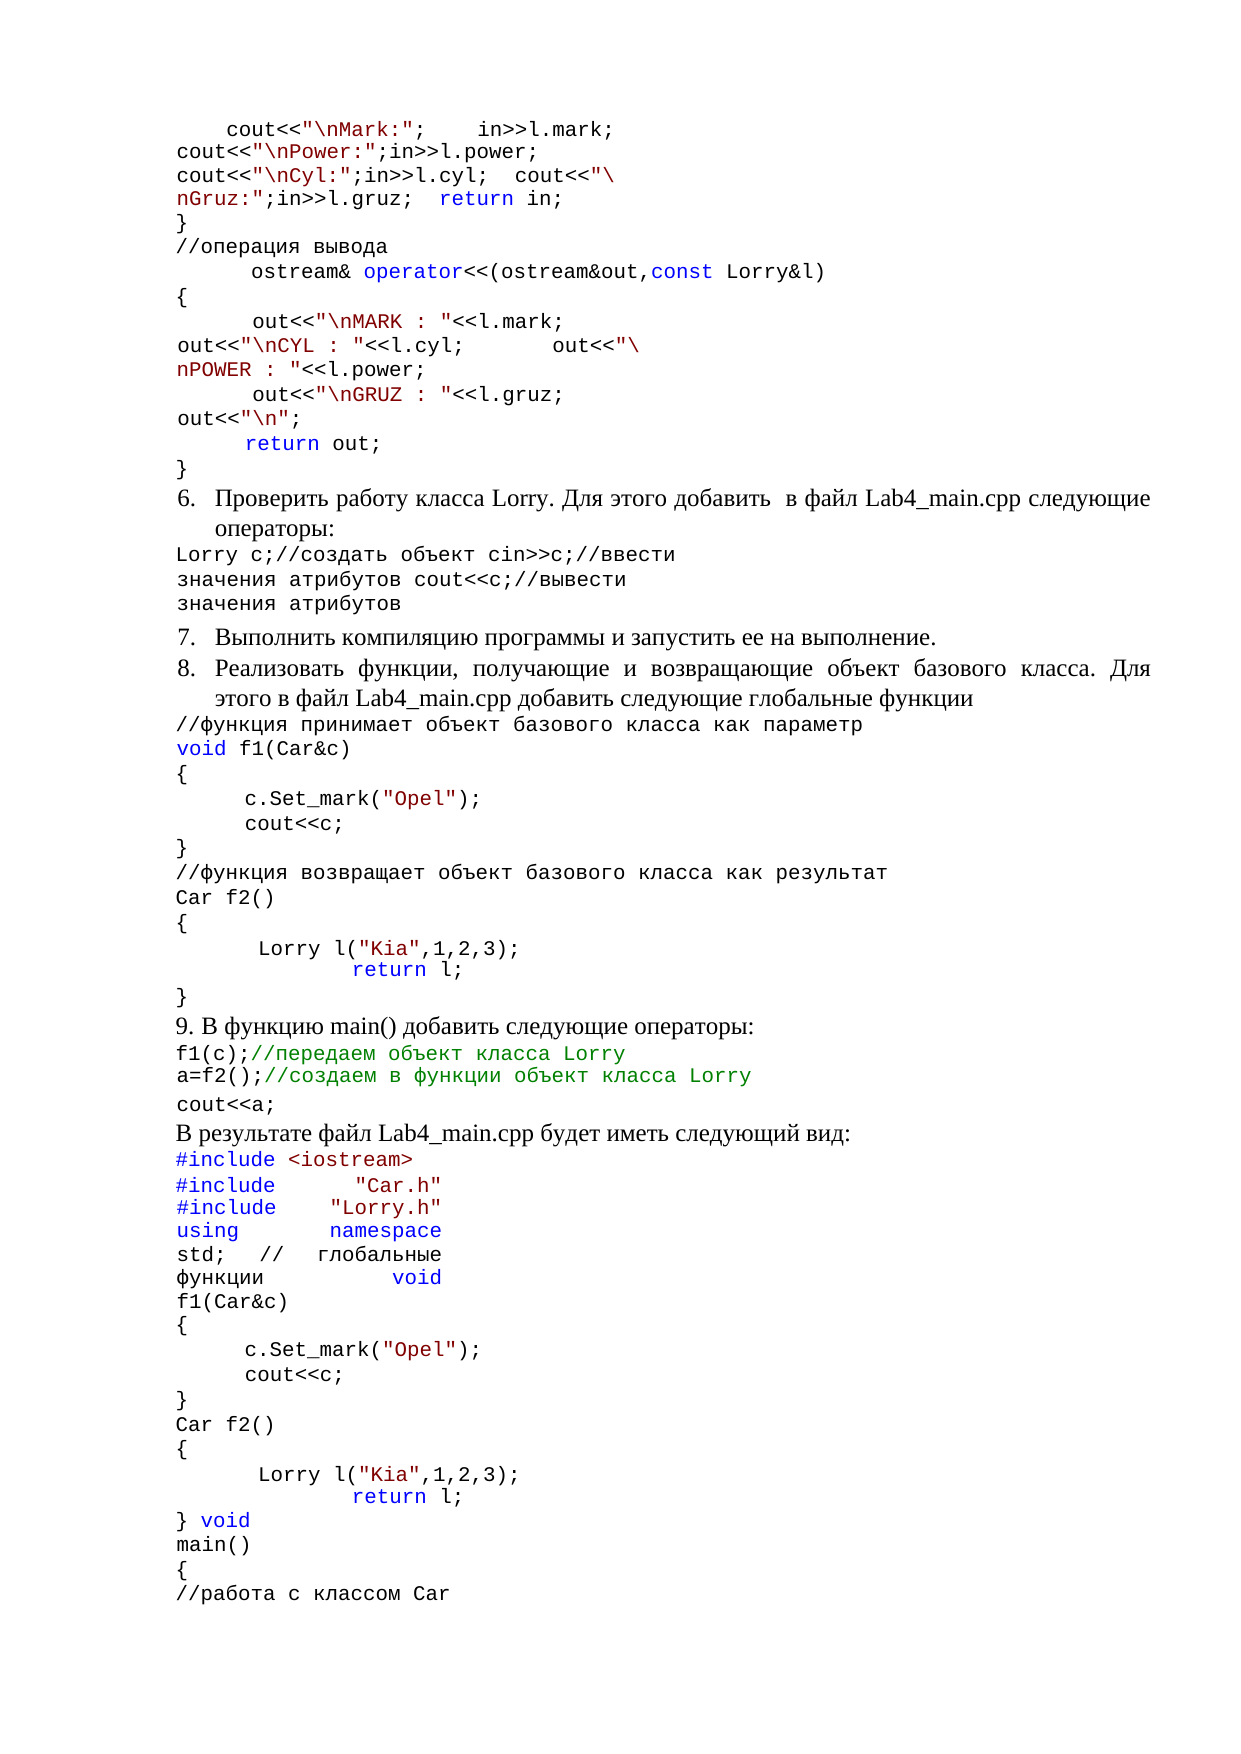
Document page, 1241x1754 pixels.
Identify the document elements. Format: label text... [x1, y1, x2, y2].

text } void main() [175, 1509, 315, 1557]
text #include "Car.h" #include "Lorry.h" using namespace std; // глобальные функции void f1(Car&c) [175, 1174, 442, 1314]
text Lorry c;//создать объект cin>>c;//ввести значения атрибутов cout<<c;//вывести значения атрибутов [175, 544, 678, 617]
text //операция вывода [175, 236, 916, 260]
text } [175, 986, 916, 1010]
text { [175, 1438, 916, 1462]
text //функция возвращает объект базового класса как результат [175, 862, 916, 886]
text cout<<c; [175, 812, 1154, 836]
text //функция принимает объект базового класса как параметр void f1(Car&c) [175, 714, 916, 762]
text { [175, 912, 916, 935]
list Реализовать функции, получающие и возвращающие объект базового класса. Для этого в файл Lab4_main.cpp добавить следующие глобальные функции [177, 653, 1152, 712]
text } [175, 1389, 916, 1412]
text out<<"\nGRUZ : "<<l.gruz; out<<"\n"; [175, 384, 701, 432]
text 9. В функцию main() добавить следующие операторы: [175, 1011, 1152, 1040]
list Выполнить компиляцию программы и запустить ее на выполнение. [177, 622, 1152, 651]
text ostream& operator<<(ostream&out,const Lorry&l) [175, 261, 1154, 285]
text { [175, 1314, 916, 1338]
text #include <iostream> [175, 1149, 740, 1173]
text Lorry l("Kia",1,2,3); return l; [177, 936, 564, 983]
text return out; [175, 433, 1154, 457]
text } [175, 212, 916, 235]
text Car f2() [175, 1414, 916, 1437]
text Car f2() [175, 887, 916, 911]
text { [175, 286, 916, 310]
text out<<"\nMARK : "<<l.mark; out<<"\nCYL : "<<l.cyl; out<<"\nPOWER : "<<l.power; [175, 311, 714, 383]
text } [175, 458, 916, 482]
text //работа с классом Car [175, 1583, 916, 1607]
text { [175, 1559, 916, 1582]
text Lorry l("Kia",1,2,3); return l; [177, 1463, 564, 1509]
text f1(c);//передаем объект класса Lorry a=f2();//создаем в функции объект класса Lorry cout<<a; [175, 1042, 758, 1117]
text c.Set_mark("Opel"); [175, 1339, 1154, 1363]
text c.Set_mark("Opel"); [175, 788, 1154, 811]
text cout<<"\nMark:"; in>>l.mark; cout<<"\nPower:";in>>l.power; cout<<"\nCyl:";in>>l.cyl; cout<<"\nGruz:";in>>l.gruz; return in; [175, 118, 614, 212]
text } [175, 837, 916, 861]
text { [175, 763, 916, 787]
list Проверить работу класса Lorry. Для этого добавить в файл Lab4_main.cpp следующие операторы: [177, 483, 1152, 542]
text cout<<c; [175, 1364, 1154, 1388]
text В результате файл Lab4_main.cpp будет иметь следующий вид: [175, 1118, 1152, 1147]
